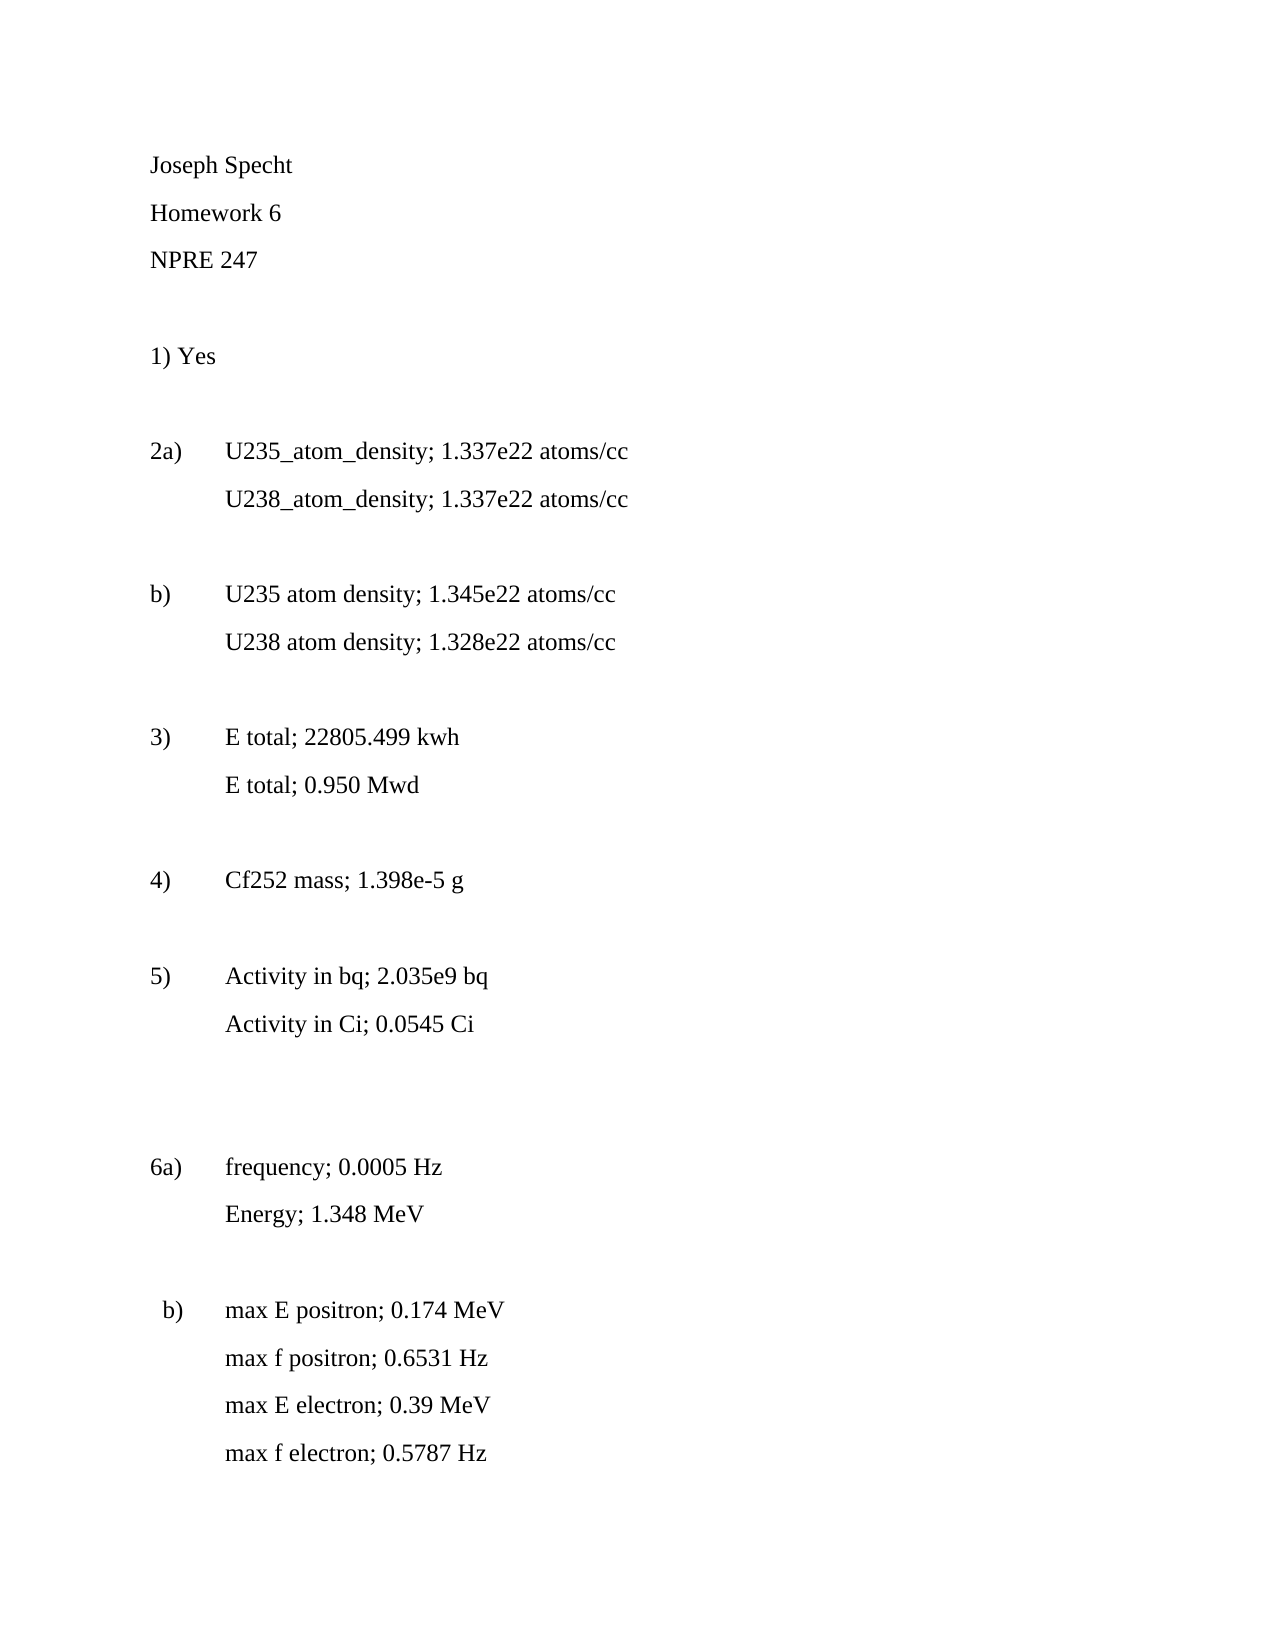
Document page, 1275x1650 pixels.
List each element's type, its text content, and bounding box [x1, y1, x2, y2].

text E total; 0.950 Mwd [150, 770, 1125, 799]
text max f electron; 0.5787 Hz [150, 1438, 1125, 1467]
text U238_atom_density; 1.337e22 atoms/cc [150, 484, 1125, 513]
text 5) Activity in bq; 2.035e9 bq [150, 961, 1125, 990]
text NPRE 247 [150, 245, 1125, 274]
text b) U235 atom density; 1.345e22 atoms/cc [150, 579, 1125, 608]
text Joseph Specht [150, 150, 1125, 179]
text U238 atom density; 1.328e22 atoms/cc [150, 627, 1125, 656]
text 6a) frequency; 0.0005 Hz [150, 1152, 1125, 1181]
text b) max E positron; 0.174 MeV [150, 1295, 1125, 1324]
text max E electron; 0.39 MeV [150, 1390, 1125, 1419]
text 4) Cf252 mass; 1.398e-5 g [150, 866, 1125, 894]
text Activity in Ci; 0.0545 Ci [150, 1009, 1125, 1037]
text Homework 6 [150, 198, 1125, 226]
text 1) Yes [150, 341, 1125, 369]
text 3) E total; 22805.499 kwh [150, 722, 1125, 751]
text 2a) U235_atom_density; 1.337e22 atoms/cc [150, 436, 1125, 465]
text max f positron; 0.6531 Hz [150, 1343, 1125, 1371]
text Energy; 1.348 MeV [150, 1199, 1125, 1228]
